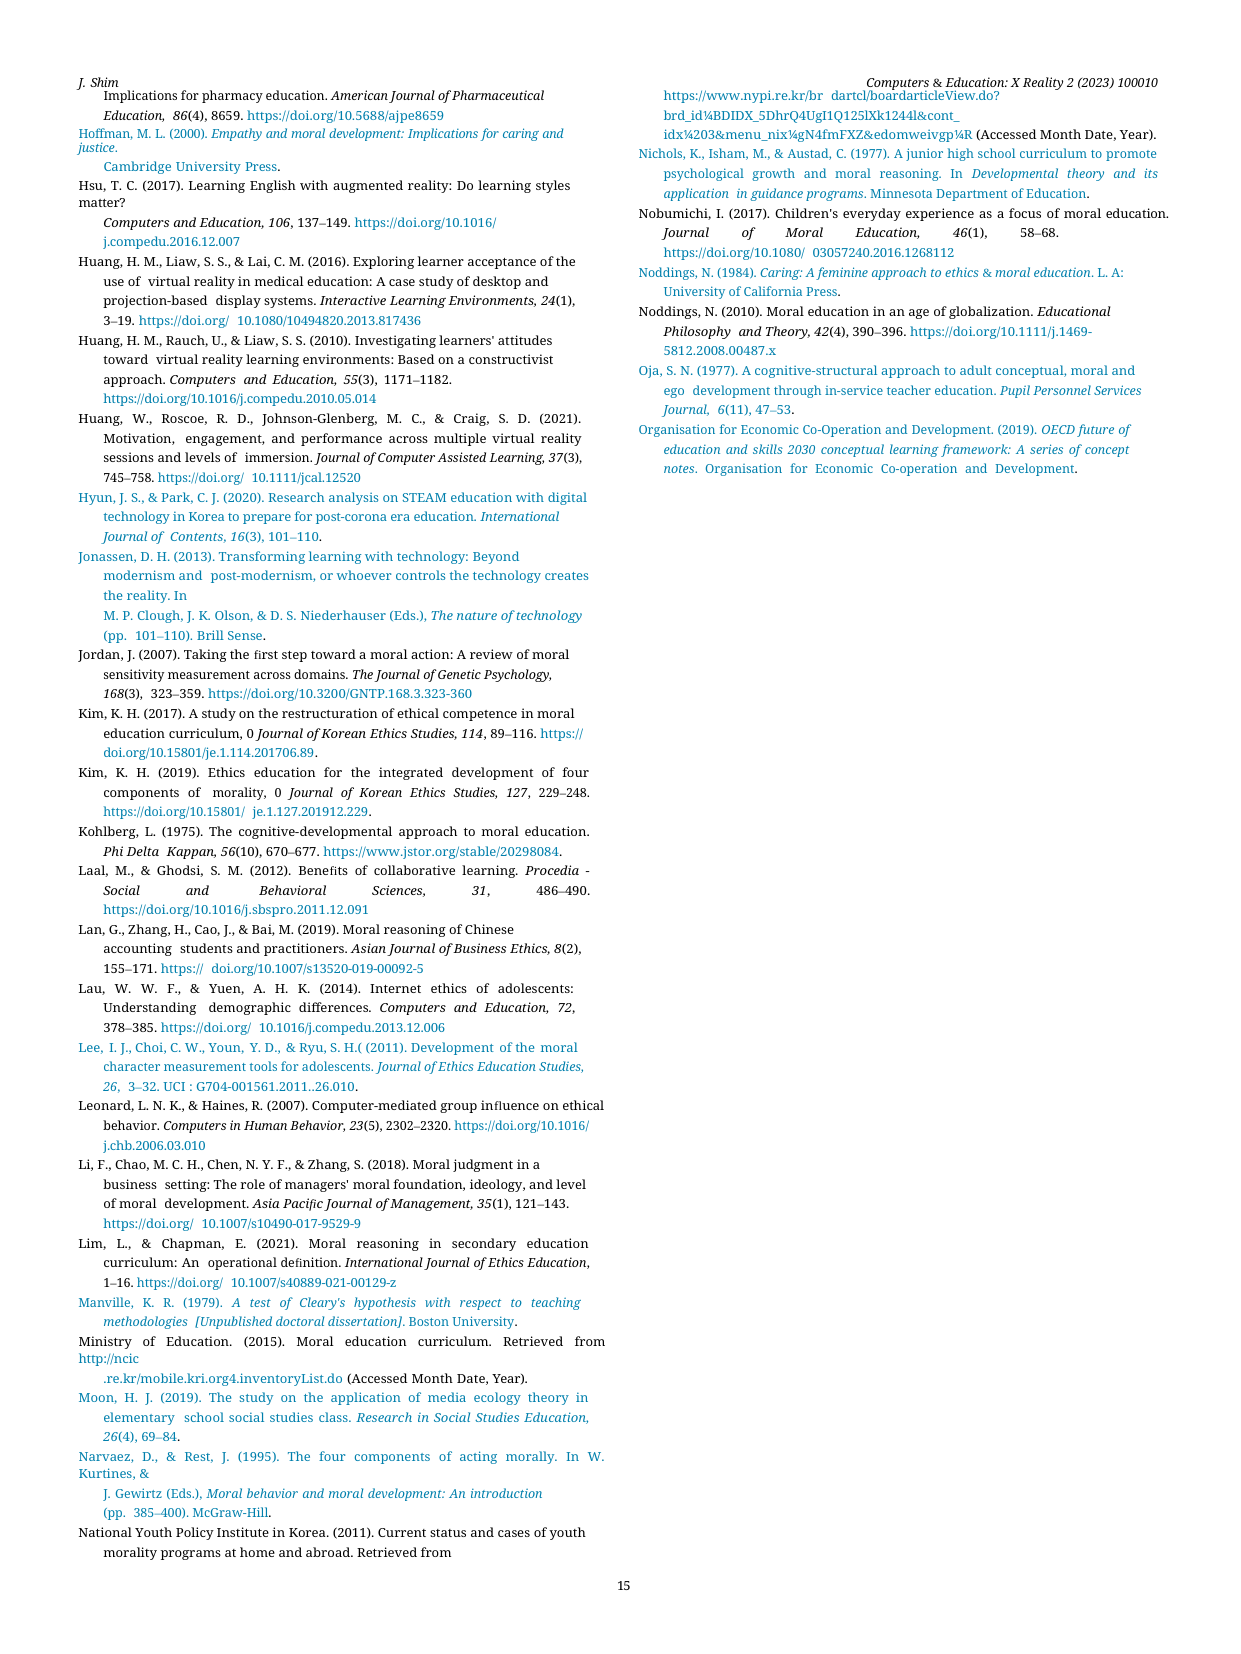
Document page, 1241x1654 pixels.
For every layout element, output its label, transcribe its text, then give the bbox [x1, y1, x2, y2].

picture [247, 110, 254, 120]
picture [322, 1219, 327, 1228]
picture [810, 111, 815, 120]
text .re.kr/mobile.kri.org4.inventoryList.do (Accessed Month Date, Year). [103, 1370, 606, 1387]
picture [449, 1392, 456, 1402]
picture [966, 466, 979, 473]
picture [936, 189, 942, 196]
picture [390, 611, 400, 620]
picture [547, 1454, 554, 1464]
picture [954, 171, 962, 178]
picture [179, 1488, 184, 1498]
text Hsu, T. C. (2017). Learning English with augmented reality: Do learning styles matter? [78, 177, 606, 211]
picture [639, 425, 646, 431]
picture [923, 171, 931, 178]
picture [472, 552, 479, 559]
text Kim, K. H. (2019). Ethics education for the integrated development of four components of morality, 0 Journal of Korean Ethics Studies, 127, 229–248. https://doi.org/10.15801/ je.1.127.201912.229. [78, 764, 590, 820]
picture [798, 132, 804, 139]
picture [247, 688, 251, 700]
picture [243, 688, 247, 700]
picture [846, 92, 856, 100]
picture [168, 1508, 173, 1517]
picture [786, 388, 792, 395]
picture [515, 1044, 520, 1052]
picture [535, 492, 542, 500]
picture [257, 904, 263, 912]
picture [778, 289, 791, 296]
picture [866, 90, 875, 102]
picture [862, 149, 867, 158]
picture [140, 806, 144, 818]
picture [282, 110, 286, 122]
picture [247, 1022, 251, 1034]
picture [183, 907, 189, 914]
text Organisation for Economic Co-Operation and Development. (2019). OECD future of education and skills 2030 conceptual learning framework: A series of concept notes. Organisation for Economic Co-operation and Development. [638, 421, 1129, 478]
picture [822, 425, 830, 434]
picture [882, 191, 901, 198]
picture [825, 388, 840, 395]
picture [434, 217, 445, 230]
picture [115, 633, 121, 641]
picture [685, 427, 691, 434]
picture [791, 90, 798, 100]
picture [219, 1277, 223, 1289]
text Kohlberg, L. (1975). The cognitive-developmental approach to moral education. Phi Delta Kappan, 56(10), 670–677. https://www.jstor.org/stable/20298084. [78, 823, 590, 860]
picture [179, 806, 189, 819]
picture [911, 425, 919, 434]
picture [425, 1300, 434, 1307]
text Ministry of Education. (2015). Moral education curriculum. Retrieved from http://ncic [78, 1333, 606, 1367]
text Lau, W. W. F., & Yuen, A. H. K. (2014). Internet ethics of adolescents: Understanding demographic differences. Computers and Education, 72, 378–385. https://doi.org/ 10.1016/j.compedu.2013.12.006 [78, 980, 575, 1036]
picture [777, 405, 782, 414]
picture [156, 514, 165, 521]
picture [399, 113, 405, 121]
picture [792, 270, 797, 280]
picture [513, 1395, 520, 1405]
picture [387, 1395, 393, 1402]
picture [201, 1317, 209, 1326]
picture [169, 1024, 174, 1032]
picture [960, 368, 966, 375]
picture [1051, 151, 1060, 158]
picture [380, 1281, 390, 1287]
picture [100, 1395, 106, 1402]
picture [928, 466, 934, 473]
picture [221, 966, 227, 973]
picture [167, 1415, 174, 1425]
picture [303, 963, 307, 975]
picture [417, 964, 422, 973]
picture [355, 554, 361, 561]
text M. P. Clough, J. K. Olson, & D. S. Niederhauser (Eds.), The nature of technology (pp. 101–110). Brill Sense. [103, 607, 590, 644]
picture [385, 551, 392, 561]
picture [532, 1454, 538, 1461]
picture [1039, 367, 1050, 375]
picture [340, 1025, 346, 1033]
picture [1035, 466, 1042, 474]
picture [178, 1277, 183, 1287]
text Lee, I. J., Choi, C. W., Youn, Y. D., & Ryu, S. H.( (2011). Development of the moral character measurement tools for adolescents. Journal of Ethics Education Studies, 26, 3–32. UCI : G704-001561.2011..26.010. [78, 1039, 590, 1095]
picture [678, 110, 684, 118]
picture [208, 1392, 223, 1400]
picture [693, 385, 698, 395]
picture [286, 1064, 292, 1071]
picture [220, 1082, 231, 1089]
picture [931, 151, 937, 158]
picture [169, 965, 174, 973]
picture [507, 1319, 514, 1329]
picture [246, 1508, 253, 1515]
picture [212, 963, 218, 971]
picture [183, 1064, 189, 1071]
picture [787, 149, 793, 158]
text Leonard, L. N. K., & Haines, R. (2007). Computer-mediated group influence on ethical behavior. Computers in Human Behavior, 23(5), 2302–2320. https://doi.org/10.1016/ j.chb.2006.03.010 [78, 1097, 606, 1154]
picture [158, 164, 164, 171]
picture [276, 1277, 280, 1289]
picture [658, 148, 666, 158]
picture [702, 90, 706, 102]
picture [911, 171, 920, 178]
picture [233, 475, 240, 485]
picture [575, 728, 579, 740]
text Hoffman, M. L. (2000). Empathy and moral development: Implications for caring and justice. [78, 127, 606, 155]
picture [998, 151, 1004, 158]
text Nobumichi, I. (2017). Children's everyday experience as a focus of moral education. [638, 205, 1173, 222]
picture [140, 393, 144, 405]
picture [809, 388, 818, 393]
picture [1015, 445, 1022, 454]
picture [383, 849, 391, 854]
picture [254, 1082, 259, 1091]
picture [953, 447, 959, 454]
picture [750, 247, 756, 259]
picture [716, 250, 722, 257]
picture [160, 593, 167, 603]
picture [327, 964, 332, 973]
picture [410, 1395, 416, 1402]
picture [240, 573, 251, 578]
text Laal, M., & Ghodsi, S. M. (2012). Benefits of collaborative learning. Procedia - Social and Behavioral Sciences, 31, 486–490. https://doi.org/10.1016/j.sbspro.2011.12.091 [78, 862, 590, 918]
picture [810, 171, 818, 178]
picture [527, 573, 534, 580]
picture [221, 1452, 225, 1464]
picture [1112, 368, 1119, 375]
picture [131, 161, 137, 168]
picture [408, 1317, 415, 1326]
picture [138, 315, 145, 323]
text Journal of Moral Education, 46(1), 58–68. https://doi.org/10.1080/ 03057240.2016.1268112 [663, 224, 1059, 261]
picture [134, 1508, 139, 1517]
picture [792, 289, 802, 296]
picture [456, 1317, 461, 1326]
picture [814, 130, 820, 137]
picture [196, 631, 202, 640]
picture [847, 367, 858, 375]
picture [111, 395, 116, 403]
text Nichols, K., Isham, M., & Austad, C. (1977). A junior high school curriculum to promote psychological growth and moral reasoning. In Developmental theory and its application in guidance programs. Minnesota Department of Education. [638, 146, 1158, 202]
picture [753, 171, 761, 176]
picture [430, 111, 435, 120]
picture [751, 191, 757, 201]
picture [107, 633, 113, 641]
picture [285, 110, 289, 122]
picture [315, 131, 321, 138]
picture [267, 554, 279, 559]
picture [533, 1415, 539, 1422]
picture [955, 151, 965, 161]
picture [118, 239, 124, 246]
picture [142, 1432, 148, 1441]
picture [855, 248, 862, 255]
picture [196, 1022, 200, 1034]
picture [790, 463, 795, 471]
picture [561, 1395, 568, 1405]
picture [145, 747, 149, 759]
picture [724, 388, 730, 395]
picture [833, 90, 845, 100]
picture [196, 963, 200, 975]
picture [956, 130, 963, 139]
picture [836, 466, 843, 473]
picture [921, 466, 927, 473]
picture [393, 217, 397, 229]
picture [170, 1489, 177, 1498]
picture [707, 247, 713, 255]
picture [154, 396, 160, 403]
picture [231, 1298, 239, 1307]
picture [376, 1394, 383, 1402]
picture [173, 1277, 177, 1289]
picture [362, 846, 366, 858]
text Huang, H. M., Rauch, U., & Liaw, S. S. (2010). Investigating learners' attitudes toward virtual reality learning environments: Based on a constructivist approach. Computers and Education, 55(3), 1171–1182. https://doi.org/10.1016/j.compedu.2010.05.014 [78, 332, 590, 408]
picture [893, 171, 899, 178]
picture [665, 287, 672, 296]
picture [740, 425, 747, 432]
picture [1002, 386, 1010, 392]
picture [115, 1510, 122, 1520]
picture [165, 1319, 171, 1329]
picture [215, 1298, 219, 1309]
picture [410, 1043, 417, 1052]
picture [990, 329, 996, 336]
picture [156, 613, 163, 620]
picture [664, 346, 669, 355]
picture [853, 388, 859, 395]
picture [471, 1123, 478, 1133]
text Noddings, N. (1984). Caring: A feminine approach to ethics & moral education. L. A: University of California Press. [638, 264, 1158, 300]
picture [242, 514, 248, 522]
picture [1096, 171, 1104, 181]
picture [345, 688, 349, 700]
picture [110, 1353, 120, 1365]
picture [236, 393, 242, 405]
picture [302, 1064, 308, 1071]
picture [171, 907, 177, 914]
text Computers and Education, 106, 137–149. https://doi.org/10.1016/ j.compedu.2016.12.007 [103, 214, 606, 251]
picture [568, 613, 578, 623]
picture [731, 427, 737, 434]
picture [97, 1300, 105, 1307]
picture [104, 747, 110, 755]
picture [942, 132, 951, 140]
picture [699, 191, 705, 198]
picture [945, 326, 949, 338]
picture [119, 809, 126, 817]
picture [116, 906, 126, 915]
picture [194, 1393, 198, 1404]
text Lim, L., & Chapman, E. (2021). Moral reasoning in secondary education curriculum: An operational definition. International Journal of Ethics Education, 1–16. https://doi.org/ 10.1007/s40889-021-00129-z [78, 1235, 590, 1291]
picture [1106, 151, 1119, 161]
picture [154, 1509, 164, 1515]
picture [805, 90, 814, 102]
picture [183, 1221, 189, 1228]
picture [822, 129, 833, 137]
picture [728, 466, 741, 473]
picture [123, 1373, 131, 1383]
picture [89, 1454, 96, 1461]
picture [266, 1395, 273, 1405]
picture [243, 1415, 251, 1422]
picture [983, 272, 991, 277]
picture [136, 1373, 140, 1385]
text National Youth Policy Institute in Korea. (2011). Current status and cases of youth morality programs at home and abroad. Retrieved from https://www.nypi.re.kr/br dartcl/boardarticleView.do?brd_id¼BDIDX_5DhrQ4UgI1Q125lXk1244l&cont_ idx¼203&menu_nix¼gN4fmFXZ&edomweivgp¼R (Accessed Month Date, Year). [78, 1524, 590, 1561]
picture [345, 394, 350, 403]
picture [96, 1470, 107, 1478]
picture [777, 427, 789, 434]
picture [329, 1219, 334, 1228]
picture [948, 326, 952, 338]
picture [280, 1061, 285, 1069]
picture [789, 130, 797, 139]
picture [968, 93, 975, 100]
picture [815, 151, 821, 158]
picture [337, 1395, 343, 1403]
picture [804, 171, 811, 178]
picture [744, 405, 748, 416]
picture [759, 111, 764, 120]
picture [131, 1064, 137, 1071]
picture [530, 1120, 540, 1133]
text Jonassen, D. H. (2013). Transforming learning with technology: Beyond modernism and post-modernism, or whoever controls the technology creates the reality. In [78, 548, 590, 604]
picture [142, 1298, 150, 1305]
picture [343, 1043, 350, 1050]
picture [755, 405, 762, 412]
picture [107, 590, 114, 598]
picture [331, 1395, 337, 1402]
text Hyun, J. S., & Park, C. J. (2020). Research analysis on STEAM education with digital technology in Korea to prepare for post-corona era education. International Journal of Contents, 16(3), 101–110. [78, 489, 606, 545]
picture [251, 1043, 257, 1050]
picture [453, 570, 460, 578]
text Narvaez, D., & Rest, J. (1995). The four components of acting morally. In W. Kurtines, & [78, 1448, 606, 1483]
picture [364, 689, 376, 696]
picture [966, 148, 974, 158]
picture [861, 171, 867, 178]
picture [1081, 327, 1086, 336]
picture [116, 1220, 126, 1229]
picture [187, 1373, 203, 1383]
picture [142, 1218, 146, 1230]
text Manville, K. R. (1979). A test of Cleary's hypothesis with respect to teaching methodologies [Unpublished doctoral dissertation]. Boston University. [78, 1294, 581, 1331]
picture [297, 495, 304, 502]
picture [952, 191, 959, 201]
picture [156, 552, 163, 559]
picture [506, 1042, 512, 1050]
picture [963, 130, 969, 137]
picture [199, 963, 203, 975]
picture [253, 963, 257, 975]
picture [698, 247, 702, 259]
picture [186, 393, 190, 405]
picture [160, 1022, 167, 1030]
picture [1074, 327, 1080, 336]
picture [1061, 270, 1067, 277]
text Implications for pharmacy education. American Journal of Pharmaceutical Education, 86(4), 8659. https://doi.org/10.5688/ajpe8659 [103, 87, 606, 124]
picture [712, 111, 718, 120]
picture [579, 728, 583, 740]
picture [465, 613, 471, 620]
picture [835, 171, 846, 178]
picture [801, 368, 810, 375]
picture [116, 1140, 123, 1150]
picture [926, 191, 932, 198]
picture [744, 287, 750, 296]
picture [339, 1319, 349, 1326]
picture [492, 217, 496, 229]
text Cambridge University Press. [103, 158, 606, 175]
text Kim, K. H. (2017). A study on the restructuration of ethical competence in moral education curriculum, 0 Journal of Korean Ethics Studies, 114, 89–116. https:// doi.org/10.15801/je.1.114.201706.89. [78, 705, 590, 761]
picture [118, 164, 129, 169]
picture [367, 967, 377, 973]
picture [421, 511, 434, 521]
picture [917, 92, 926, 100]
picture [179, 573, 185, 580]
picture [358, 846, 362, 858]
picture [283, 315, 289, 327]
picture [766, 286, 771, 294]
picture [315, 1278, 320, 1287]
picture [229, 1374, 236, 1381]
picture [765, 111, 772, 120]
picture [910, 326, 917, 336]
picture [531, 494, 536, 502]
picture [255, 112, 260, 120]
picture [145, 393, 151, 401]
picture [139, 514, 145, 521]
text National Youth Policy Institute in Korea. (2011). Current status and cases of youth morality programs at home and abroad. Retrieved from https://www.nypi.re.kr/br dartcl/boardarticleView.do?brd_id¼BDIDX_5DhrQ4UgI1Q125lXk1244l&cont_ idx¼203&menu_nix¼gN4fmFXZ&edomweivgp¼R (Accessed Month Date, Year). [638, 87, 1158, 143]
picture [241, 904, 245, 916]
picture [308, 1392, 315, 1402]
picture [148, 904, 154, 914]
picture [355, 905, 360, 914]
picture [732, 388, 740, 398]
picture [177, 315, 181, 327]
picture [1097, 368, 1103, 375]
picture [241, 806, 245, 818]
picture [194, 129, 199, 138]
picture [125, 570, 131, 580]
picture [104, 1432, 110, 1439]
picture [202, 747, 206, 759]
picture [450, 1489, 456, 1496]
picture [886, 427, 899, 434]
picture [553, 730, 563, 739]
picture [1128, 365, 1134, 373]
picture [218, 514, 224, 521]
picture [138, 1218, 142, 1230]
picture [260, 1392, 266, 1402]
picture [682, 270, 689, 280]
picture [710, 93, 720, 100]
picture [140, 593, 146, 600]
picture [653, 427, 660, 437]
text Lan, G., Zhang, H., Cao, J., & Bai, M. (2019). Moral reasoning of Chinese accounting students and practitioners. Asian Journal of Business Ethics, 8(2), 155–171. https:// doi.org/10.1007/s13520-019-00092-5 [78, 921, 581, 977]
picture [167, 1082, 172, 1091]
picture [136, 129, 141, 138]
text Noddings, N. (2010). Moral education in an age of globalization. Educational Philosophy and Theory, 42(4), 390–396. https://doi.org/10.1111/j.1469-5812.2008.00487.x [638, 303, 1158, 359]
picture [826, 191, 833, 201]
picture [803, 425, 809, 434]
picture [708, 171, 714, 178]
picture [104, 1353, 110, 1365]
picture [137, 393, 141, 405]
text Jordan, J. (2007). Taking the first step toward a moral action: A review of moral sensitivity measurement across domains. The Journal of Genetic Psychology, 168(3), 323–359. https://doi.org/10.3200/GNTP.168.3.323-360 [78, 646, 581, 703]
picture [148, 1218, 154, 1228]
picture [304, 1022, 308, 1034]
picture [488, 554, 495, 564]
picture [289, 393, 295, 403]
picture [369, 394, 376, 401]
picture [854, 171, 860, 178]
picture [134, 806, 140, 818]
picture [103, 592, 108, 600]
picture [147, 317, 152, 325]
picture [230, 394, 236, 403]
picture [735, 286, 740, 294]
picture [473, 1453, 478, 1461]
picture [805, 268, 813, 277]
picture [90, 1300, 96, 1307]
picture [698, 90, 702, 102]
picture [705, 111, 712, 120]
picture [441, 1319, 448, 1326]
picture [741, 346, 750, 353]
picture [245, 1394, 256, 1402]
picture [449, 572, 454, 580]
picture [918, 328, 923, 336]
picture [247, 1218, 251, 1230]
picture [171, 1221, 177, 1228]
picture [120, 511, 127, 519]
picture [734, 171, 740, 178]
picture [329, 1373, 335, 1383]
picture [458, 492, 464, 500]
picture [156, 907, 162, 914]
picture [701, 427, 707, 434]
picture [289, 1412, 295, 1420]
picture [160, 963, 167, 971]
text Moon, H. J. (2019). The study on the application of media ecology theory in elementary school social studies class. Research in Social Studies Education, 26(4), 69–84. [78, 1389, 590, 1446]
picture [932, 365, 939, 375]
picture [276, 495, 282, 502]
picture [225, 1510, 231, 1517]
picture [199, 472, 204, 482]
picture [1066, 327, 1073, 334]
picture [294, 688, 298, 700]
picture [319, 1451, 330, 1459]
picture [702, 247, 706, 259]
picture [161, 1415, 170, 1420]
text J. Gewirtz (Eds.), Moral behavior and moral development: An introduction (pp. 385–400). McGraw-Hill. [103, 1485, 543, 1522]
picture [342, 610, 349, 618]
picture [943, 466, 949, 473]
picture [1127, 151, 1138, 158]
picture [925, 388, 931, 395]
picture [851, 427, 857, 434]
picture [199, 1022, 203, 1034]
picture [915, 191, 921, 198]
picture [128, 1393, 134, 1400]
picture [585, 1120, 589, 1132]
picture [156, 1221, 162, 1228]
picture [233, 164, 240, 174]
picture [191, 472, 195, 484]
picture [165, 610, 179, 623]
picture [221, 690, 226, 698]
picture [387, 217, 393, 229]
picture [545, 573, 556, 580]
picture [931, 447, 937, 457]
picture [491, 1120, 495, 1132]
picture [449, 849, 455, 856]
picture [162, 514, 169, 524]
picture [272, 1452, 276, 1463]
picture [979, 90, 985, 98]
picture [142, 904, 146, 916]
picture [769, 368, 782, 375]
picture [297, 472, 303, 484]
picture [212, 1280, 219, 1290]
picture [175, 162, 184, 171]
picture [685, 130, 691, 139]
text Oja, S. N. (1977). A cognitive-structural approach to adult conceptual, moral and ego development through in-service teacher education. Pupil Personnel Services Journal, 6(11), 47–53. [638, 362, 1158, 418]
picture [398, 217, 404, 225]
picture [194, 472, 198, 484]
picture [664, 191, 670, 198]
picture [906, 111, 913, 118]
text Huang, W., Roscoe, R. D., Johnson-Glenberg, M. C., & Craig, S. D. (2021). Motivation, engagement, and performance across multiple virtual reality sessions and levels of immersion. Journal of Computer Assisted Learning, 37(3), 745–758. https://doi.org/ 10.1111/jcal.12520 [78, 410, 582, 486]
picture [78, 129, 87, 136]
picture [187, 1393, 192, 1402]
picture [208, 688, 215, 698]
picture [409, 493, 418, 500]
picture [727, 151, 734, 158]
picture [507, 1395, 516, 1400]
picture [82, 493, 88, 500]
picture [689, 149, 697, 156]
picture [1062, 466, 1069, 473]
picture [149, 1490, 155, 1498]
text Huang, H. M., Liaw, S. S., & Lai, C. M. (2016). Exploring learner acceptance of the use of virtual reality in medical education: A case study of desktop and projection-based display systems. Interactive Learning Environments, 24(1), 3–19. https://doi.org/ 10.1080/10494820.2013.817436 [78, 253, 590, 329]
picture [414, 551, 421, 559]
picture [348, 570, 355, 580]
picture [462, 1122, 467, 1130]
picture [219, 1510, 225, 1517]
picture [873, 110, 879, 118]
picture [485, 1120, 491, 1132]
picture [444, 131, 450, 138]
picture [225, 315, 229, 327]
picture [333, 110, 337, 122]
picture [91, 1355, 97, 1363]
text Li, F., Chao, M. C. H., Chen, N. Y. F., & Zhang, S. (2018). Moral judgment in a business setting: The role of managers' moral foundation, ideology, and level of moral development. Asia Pacific Journal of Management, 35(1), 121–143. https://doi.org/ 10.1007/s10490-017-9529-9 [78, 1156, 589, 1232]
picture [758, 388, 765, 395]
picture [336, 848, 346, 857]
picture [869, 149, 874, 158]
picture [138, 904, 142, 916]
picture [1047, 326, 1051, 338]
picture [801, 247, 805, 259]
picture [995, 464, 1001, 471]
picture [240, 472, 244, 484]
picture [140, 1473, 149, 1478]
picture [404, 610, 410, 620]
picture [170, 1277, 174, 1289]
picture [171, 315, 177, 327]
picture [709, 366, 714, 375]
picture [547, 848, 555, 856]
picture [1023, 425, 1028, 434]
picture [264, 1043, 270, 1050]
picture [858, 111, 863, 120]
picture [761, 427, 769, 434]
picture [496, 846, 500, 858]
picture [742, 268, 749, 275]
